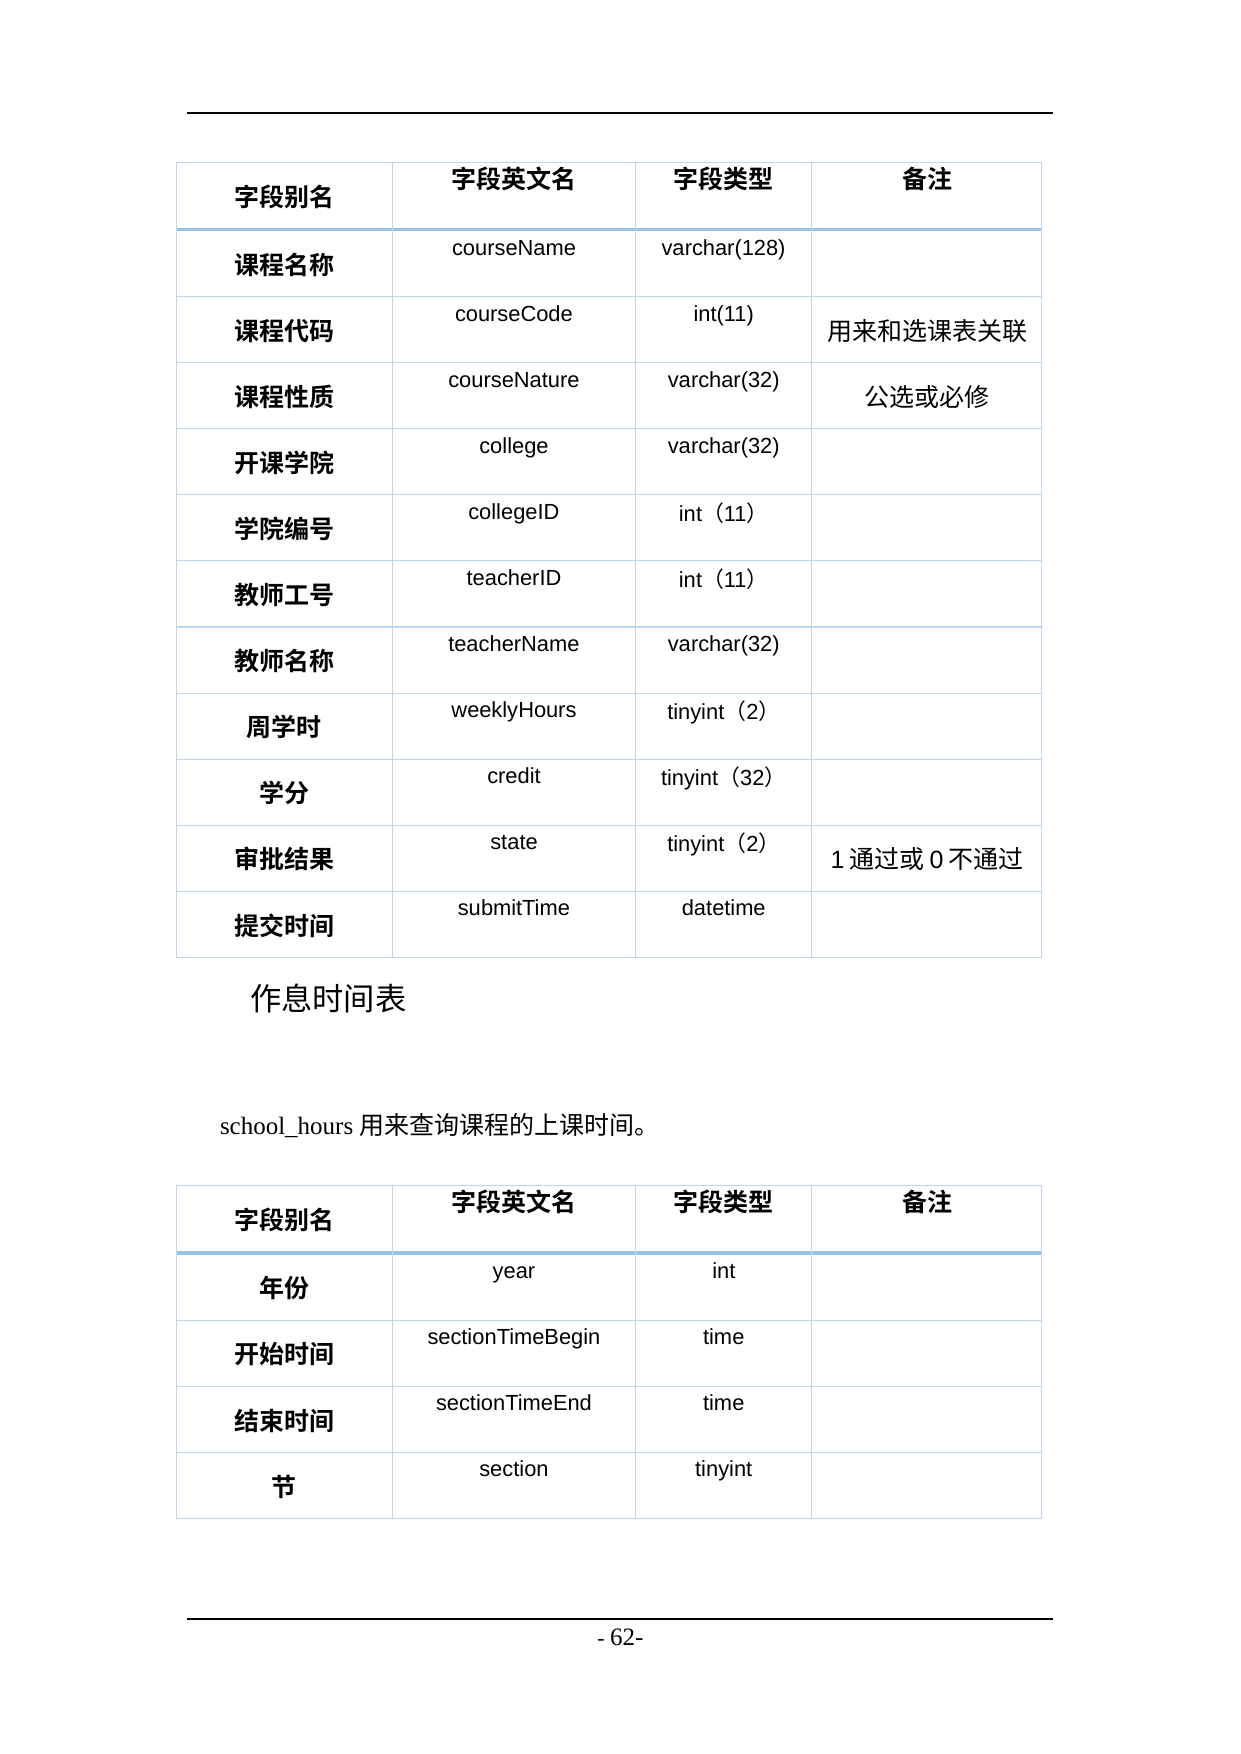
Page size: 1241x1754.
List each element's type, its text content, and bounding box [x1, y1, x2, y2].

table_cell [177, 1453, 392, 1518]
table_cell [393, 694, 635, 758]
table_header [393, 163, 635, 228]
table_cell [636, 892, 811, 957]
list 作息时间表 [187, 964, 1053, 1029]
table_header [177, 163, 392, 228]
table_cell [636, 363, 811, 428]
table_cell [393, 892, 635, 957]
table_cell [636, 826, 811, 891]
text school_hours 用来查询课程的上课时间。 [187, 1091, 1053, 1156]
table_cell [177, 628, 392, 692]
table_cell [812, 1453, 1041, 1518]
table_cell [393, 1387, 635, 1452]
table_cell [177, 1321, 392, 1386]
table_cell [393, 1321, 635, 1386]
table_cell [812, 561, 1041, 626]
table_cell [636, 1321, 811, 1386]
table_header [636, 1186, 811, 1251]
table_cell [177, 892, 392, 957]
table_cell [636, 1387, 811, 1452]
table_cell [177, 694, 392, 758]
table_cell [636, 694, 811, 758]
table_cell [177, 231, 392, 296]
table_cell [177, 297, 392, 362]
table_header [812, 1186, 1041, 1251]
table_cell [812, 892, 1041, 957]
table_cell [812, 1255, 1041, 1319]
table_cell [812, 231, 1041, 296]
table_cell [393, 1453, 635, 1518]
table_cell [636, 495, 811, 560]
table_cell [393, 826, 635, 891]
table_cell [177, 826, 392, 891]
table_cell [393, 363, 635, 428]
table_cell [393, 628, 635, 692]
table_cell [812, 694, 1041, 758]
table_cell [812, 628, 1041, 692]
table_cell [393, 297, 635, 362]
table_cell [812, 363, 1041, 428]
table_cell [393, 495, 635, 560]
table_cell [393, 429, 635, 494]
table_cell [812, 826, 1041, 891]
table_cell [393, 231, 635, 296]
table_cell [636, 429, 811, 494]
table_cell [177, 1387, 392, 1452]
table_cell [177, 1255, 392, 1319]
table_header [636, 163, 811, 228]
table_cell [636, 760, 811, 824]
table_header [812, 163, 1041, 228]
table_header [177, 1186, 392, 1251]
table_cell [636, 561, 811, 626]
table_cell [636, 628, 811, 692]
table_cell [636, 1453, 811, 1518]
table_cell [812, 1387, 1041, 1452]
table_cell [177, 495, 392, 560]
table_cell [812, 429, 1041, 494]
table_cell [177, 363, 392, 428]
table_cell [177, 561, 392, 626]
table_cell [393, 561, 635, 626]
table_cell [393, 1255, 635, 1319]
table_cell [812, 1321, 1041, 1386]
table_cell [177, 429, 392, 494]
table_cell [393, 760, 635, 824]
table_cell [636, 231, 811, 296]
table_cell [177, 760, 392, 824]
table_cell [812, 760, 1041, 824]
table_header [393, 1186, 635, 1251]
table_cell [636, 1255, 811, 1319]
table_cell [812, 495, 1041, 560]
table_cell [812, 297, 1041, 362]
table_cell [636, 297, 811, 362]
